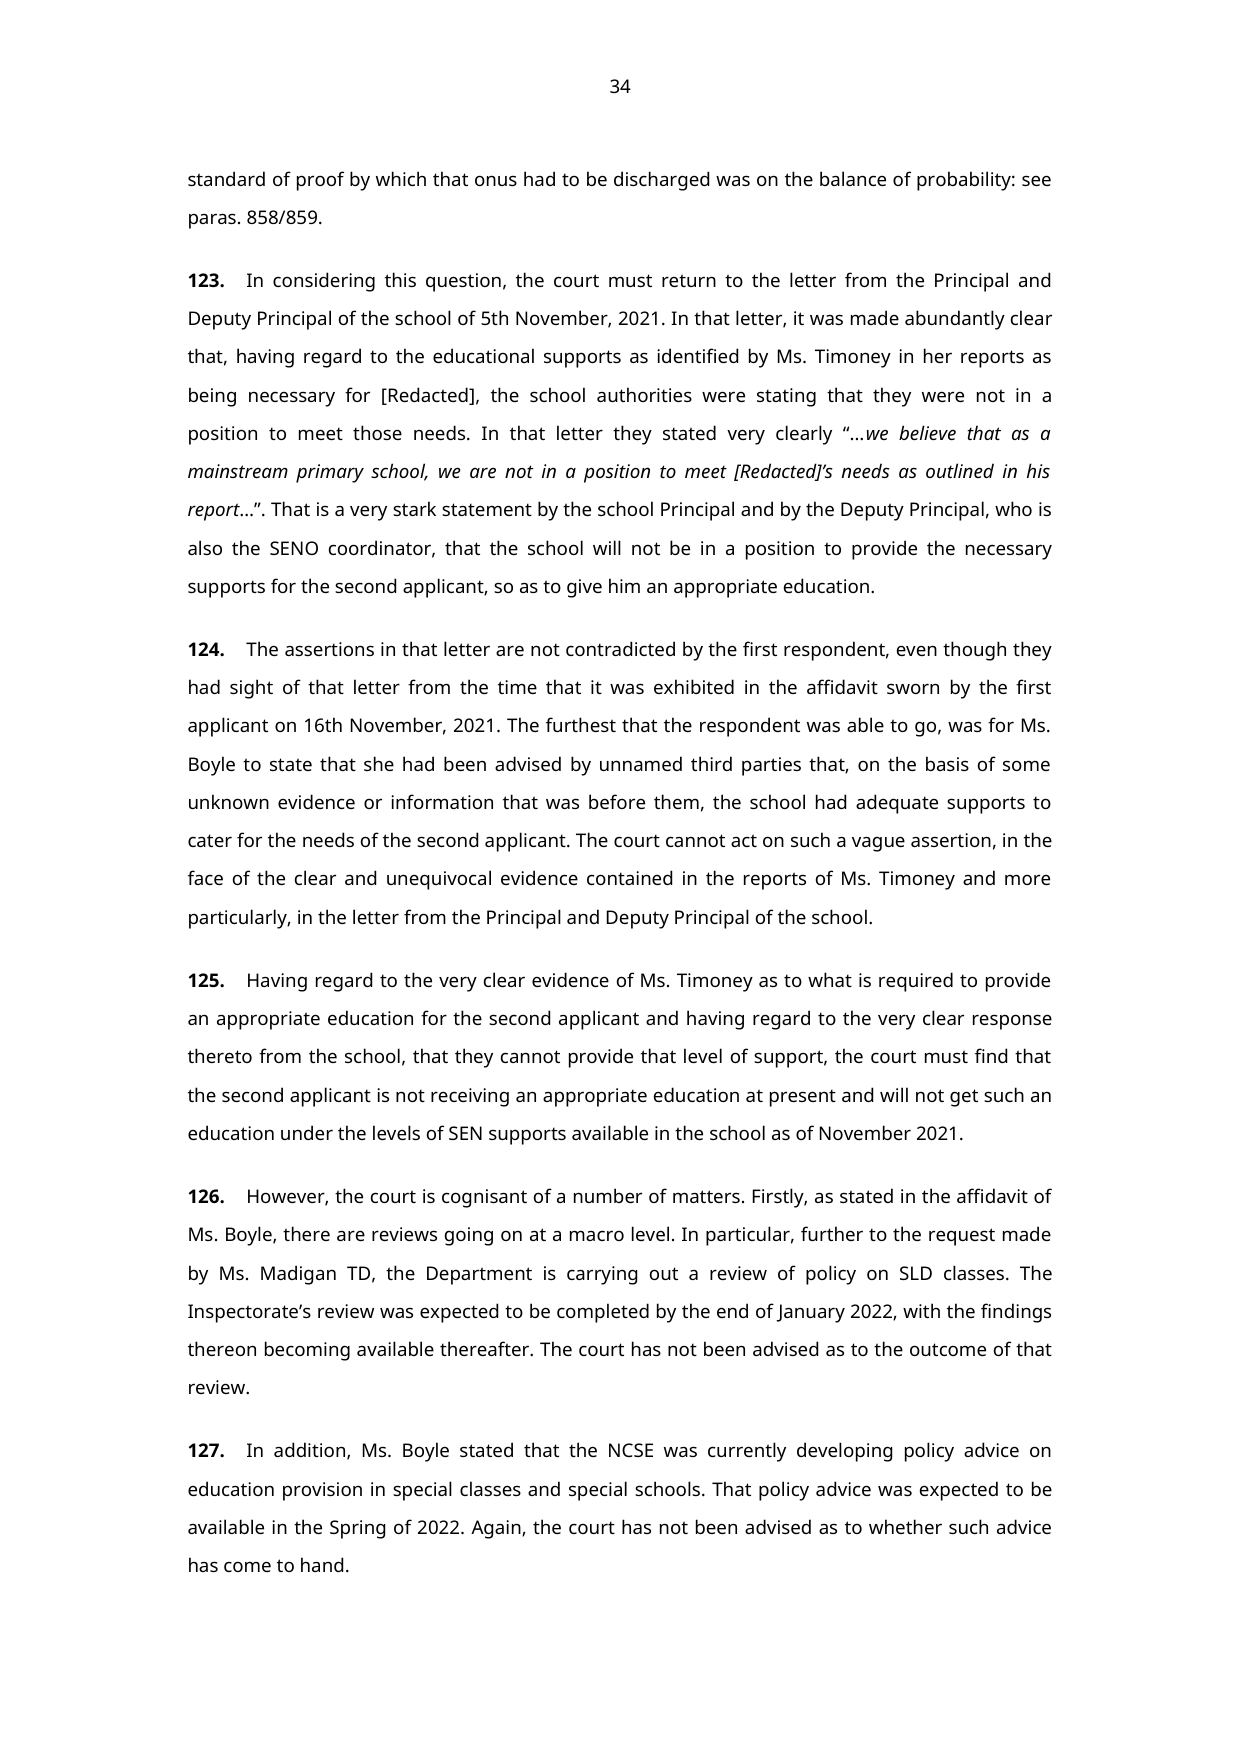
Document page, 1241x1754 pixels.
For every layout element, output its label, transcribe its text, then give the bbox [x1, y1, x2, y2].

text In addition, Ms. Boyle stated that the NCSE was currently developing policy advice on education provision in special classes and special schools. That policy advice was expected to be available in the Spring of 2022. Again, the court has not been advised as to whether such advice has come to hand. [187, 1438, 1053, 1578]
text Having regard to the very clear evidence of Ms. Timoney as to what is required to provide an appropriate education for the second applicant and having regard to the very clear response thereto from the school, that they cannot provide that level of support, the court must find that the second applicant is not receiving an appropriate education at present and will not get such an education under the levels of SEN supports available in the school as of November 2021. [187, 967, 1053, 1146]
text However, the court is cognisant of a number of matters. Firstly, as stated in the affidavit of Ms. Boyle, there are reviews going on at a macro level. In particular, further to the request made by Ms. Madigan TD, the Department is carrying out a review of policy on SLD classes. The Inspectorate’s review was expected to be completed by the end of January 2022, with the findings thereon becoming available thereafter. The court has not been advised as to the outcome of that review. [187, 1183, 1053, 1400]
text In considering this question, the court must return to the letter from the Principal and Deputy Principal of the school of 5th November, 2021. In that letter, it was made abundantly clear that, having regard to the educational supports as identified by Ms. Timoney in her reports as being necessary for [Redacted], the school authorities were stating that they were not in a position to meet those needs. In that letter they stated very clearly “…we believe that as a mainstream primary school, we are not in a position to meet [Redacted]’s needs as outlined in his report…”. That is a very stark statement by the school Principal and by the Deputy Principal, who is also the SENO coordinator, that the school will not be in a position to provide the necessary supports for the second applicant, so as to give him an appropriate education. [187, 267, 1053, 599]
text The assertions in that letter are not contradicted by the first respondent, even though they had sight of that letter from the time that it was exhibited in the affidavit sworn by the first applicant on 16th November, 2021. The furthest that the respondent was able to go, was for Ms. Boyle to state that she had been advised by unnamed third parties that, on the basis of some unknown evidence or information that was before them, the school had adequate supports to cater for the needs of the second applicant. The court cannot act on such a vague assertion, in the face of the clear and unequivocal evidence contained in the reports of Ms. Timoney and more particularly, in the letter from the Principal and Deputy Principal of the school. [187, 636, 1053, 929]
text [187, 166, 1053, 229]
